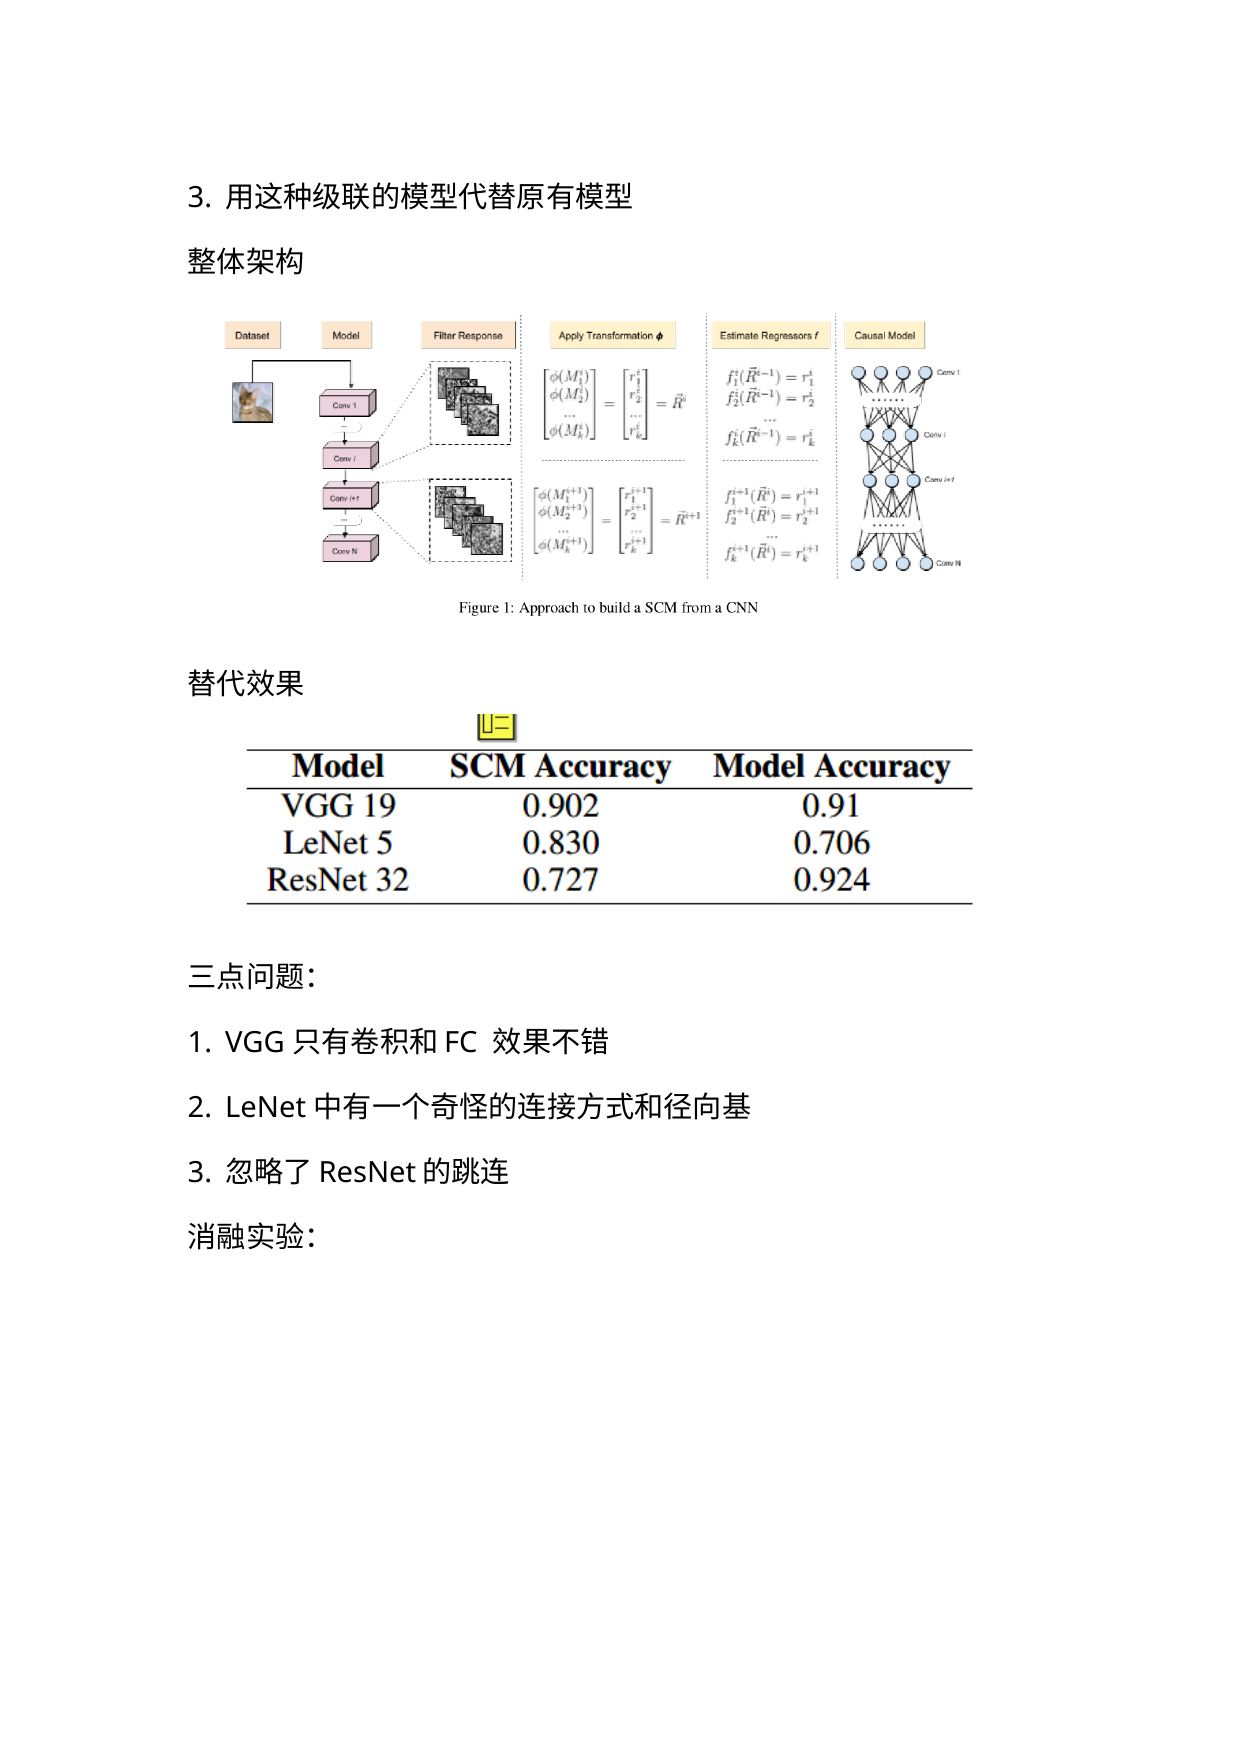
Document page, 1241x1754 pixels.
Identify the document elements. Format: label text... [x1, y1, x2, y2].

list LeNet 中有一个奇怪的连接方式和径向基 [187, 1072, 1053, 1137]
list 用这种级联的模型代替原有模型 [187, 162, 1053, 227]
text 消融实验： [187, 1202, 1053, 1267]
list VGG 只有卷积和FC 效果不错 [187, 1007, 1053, 1072]
text 整体架构 [187, 227, 1053, 292]
text 三点问题： [187, 942, 1053, 1007]
picture [187, 292, 1053, 632]
list 忽略了ResNet的跳连 [187, 1137, 1053, 1202]
text 替代效果 [187, 649, 1053, 714]
picture [187, 714, 1090, 932]
